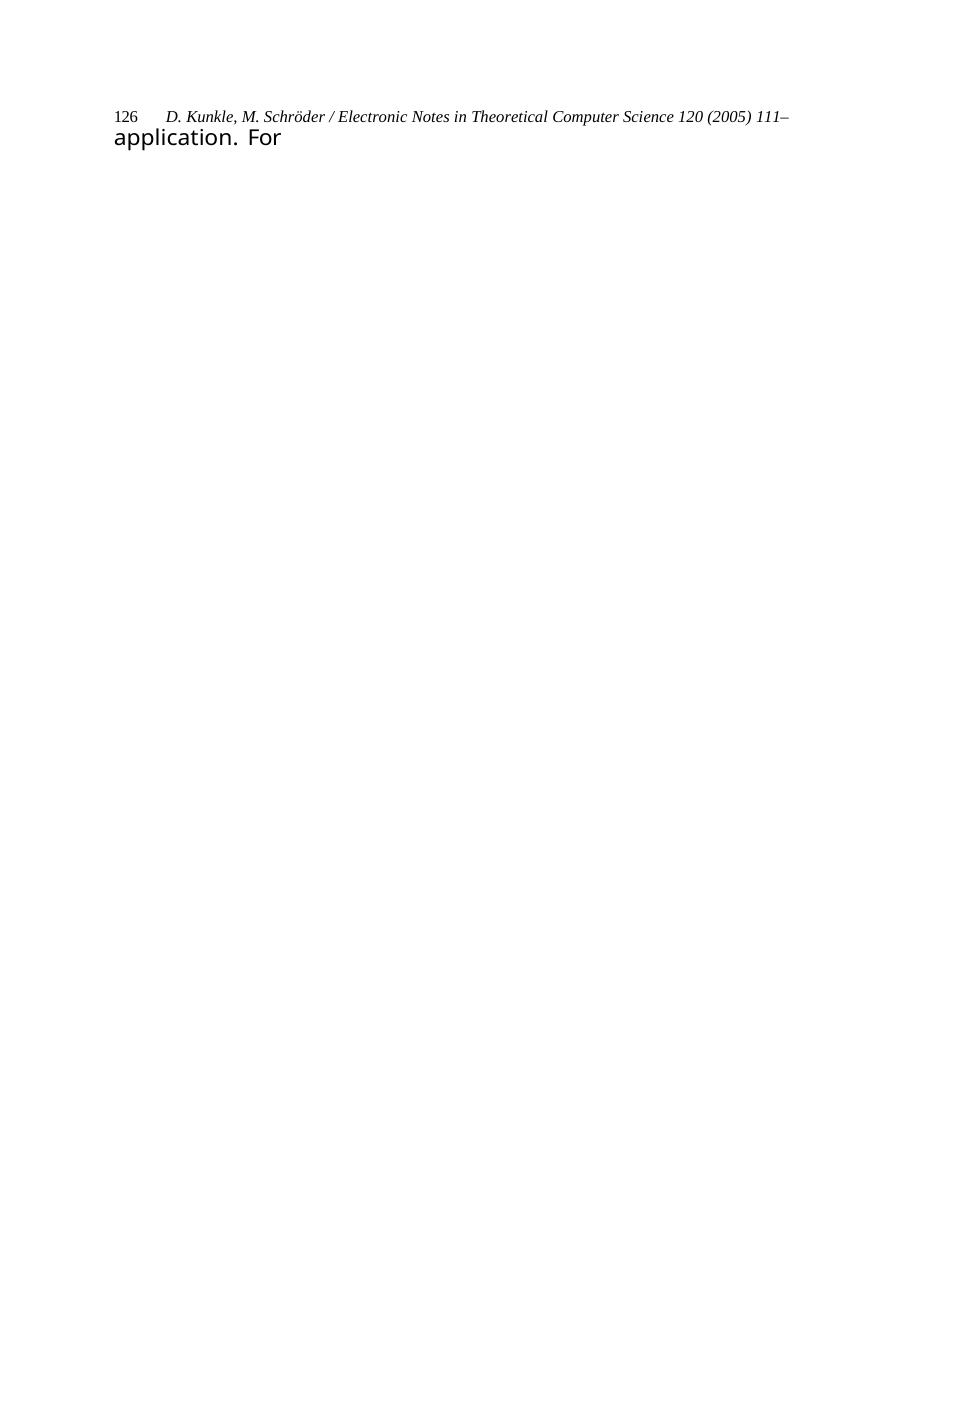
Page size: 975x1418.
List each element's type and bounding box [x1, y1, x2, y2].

text [113, 125, 875, 151]
